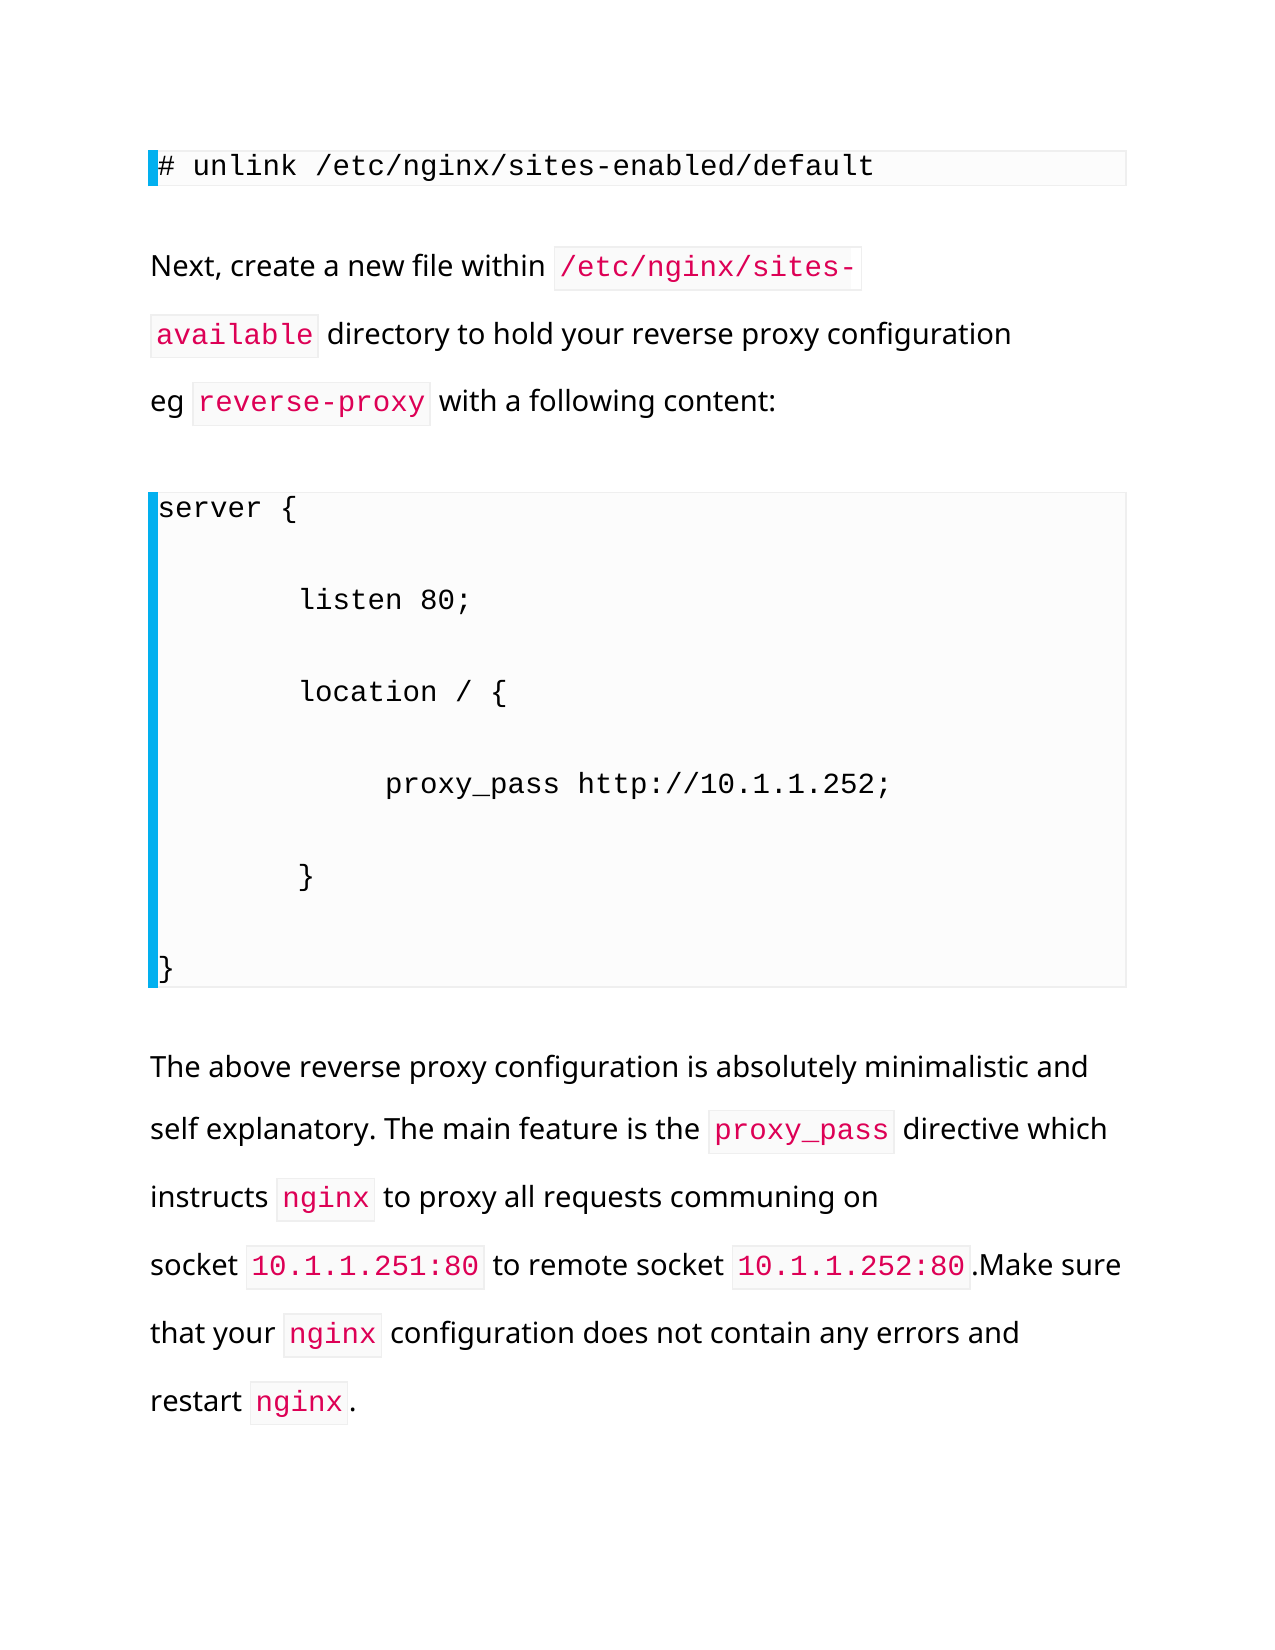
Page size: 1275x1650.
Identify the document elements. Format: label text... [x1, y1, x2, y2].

text } [158, 859, 1125, 894]
text listen 80; [158, 584, 1125, 618]
text server { [158, 493, 1125, 526]
text location / { [158, 676, 1125, 710]
text The above reverse proxy configuration is absolutely minimalistic and self explanatory. The main feature is the proxy_pass directive which instructs nginx to proxy all requests communing on socket 10.1.1.251:80 to remote socket 10.1.1.252:80.Make sure that your nginx configuration does not contain any errors and restart nginx. [150, 1047, 1125, 1425]
text proxy_pass http://10.1.1.252; [158, 768, 1125, 802]
text } [158, 952, 1125, 986]
text Next, create a new file within /etc/nginx/sites-available directory to hold your reverse proxy configuration eg reverse-proxy with a following content: [150, 245, 1125, 426]
text # unlink /etc/nginx/sites-enabled/default [158, 152, 1125, 185]
